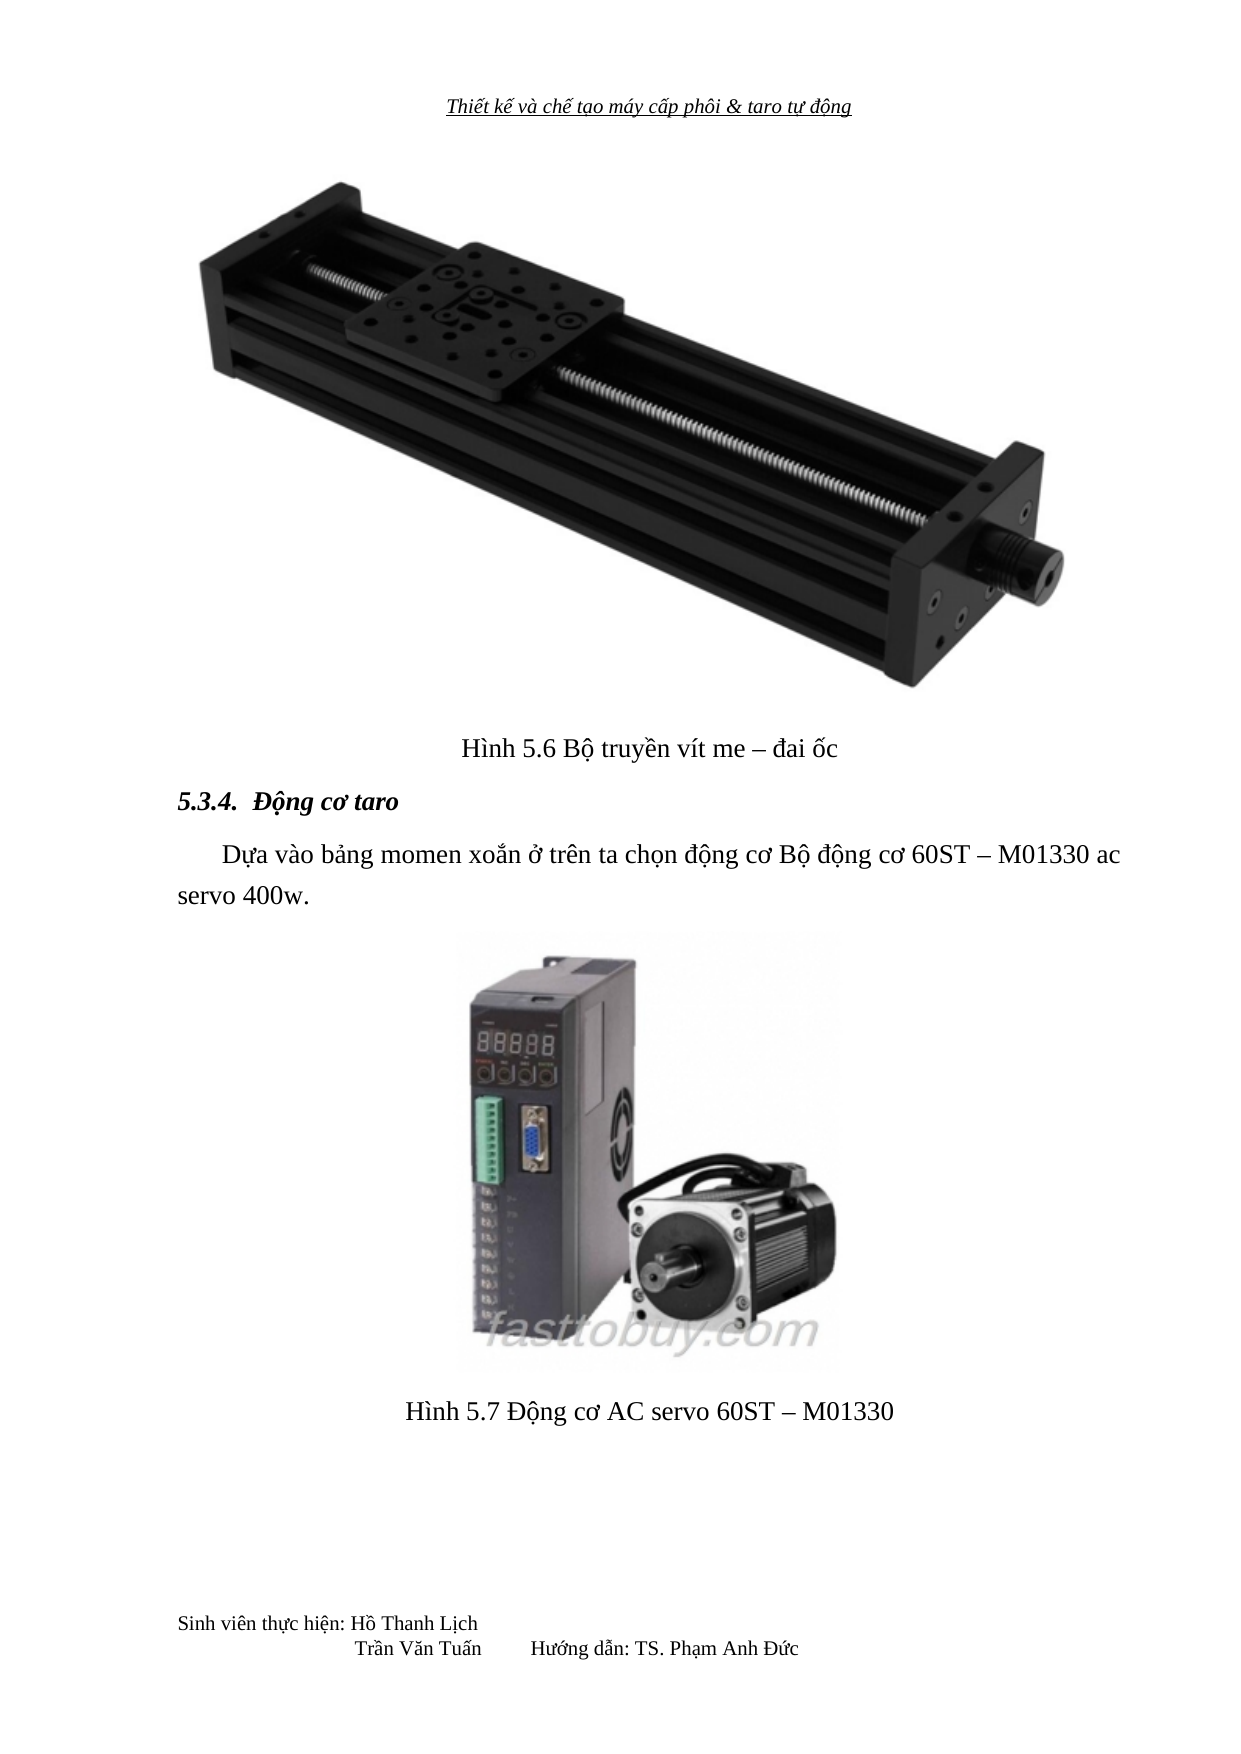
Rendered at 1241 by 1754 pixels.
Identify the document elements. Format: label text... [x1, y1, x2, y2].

list Động cơ taro [177, 785, 1122, 817]
picture [177, 147, 1123, 710]
picture [429, 931, 870, 1373]
text Hình 5.7 Động cơ AC servo 60ST – M01330 [177, 1395, 1122, 1426]
text Hình 5.6 Bộ truyền vít me – đai ốc [177, 732, 1122, 764]
text Dựa vào bảng momen xoắn ở trên ta chọn động cơ Bộ động cơ 60ST – M01330 ac servo 400w. [177, 838, 1122, 910]
